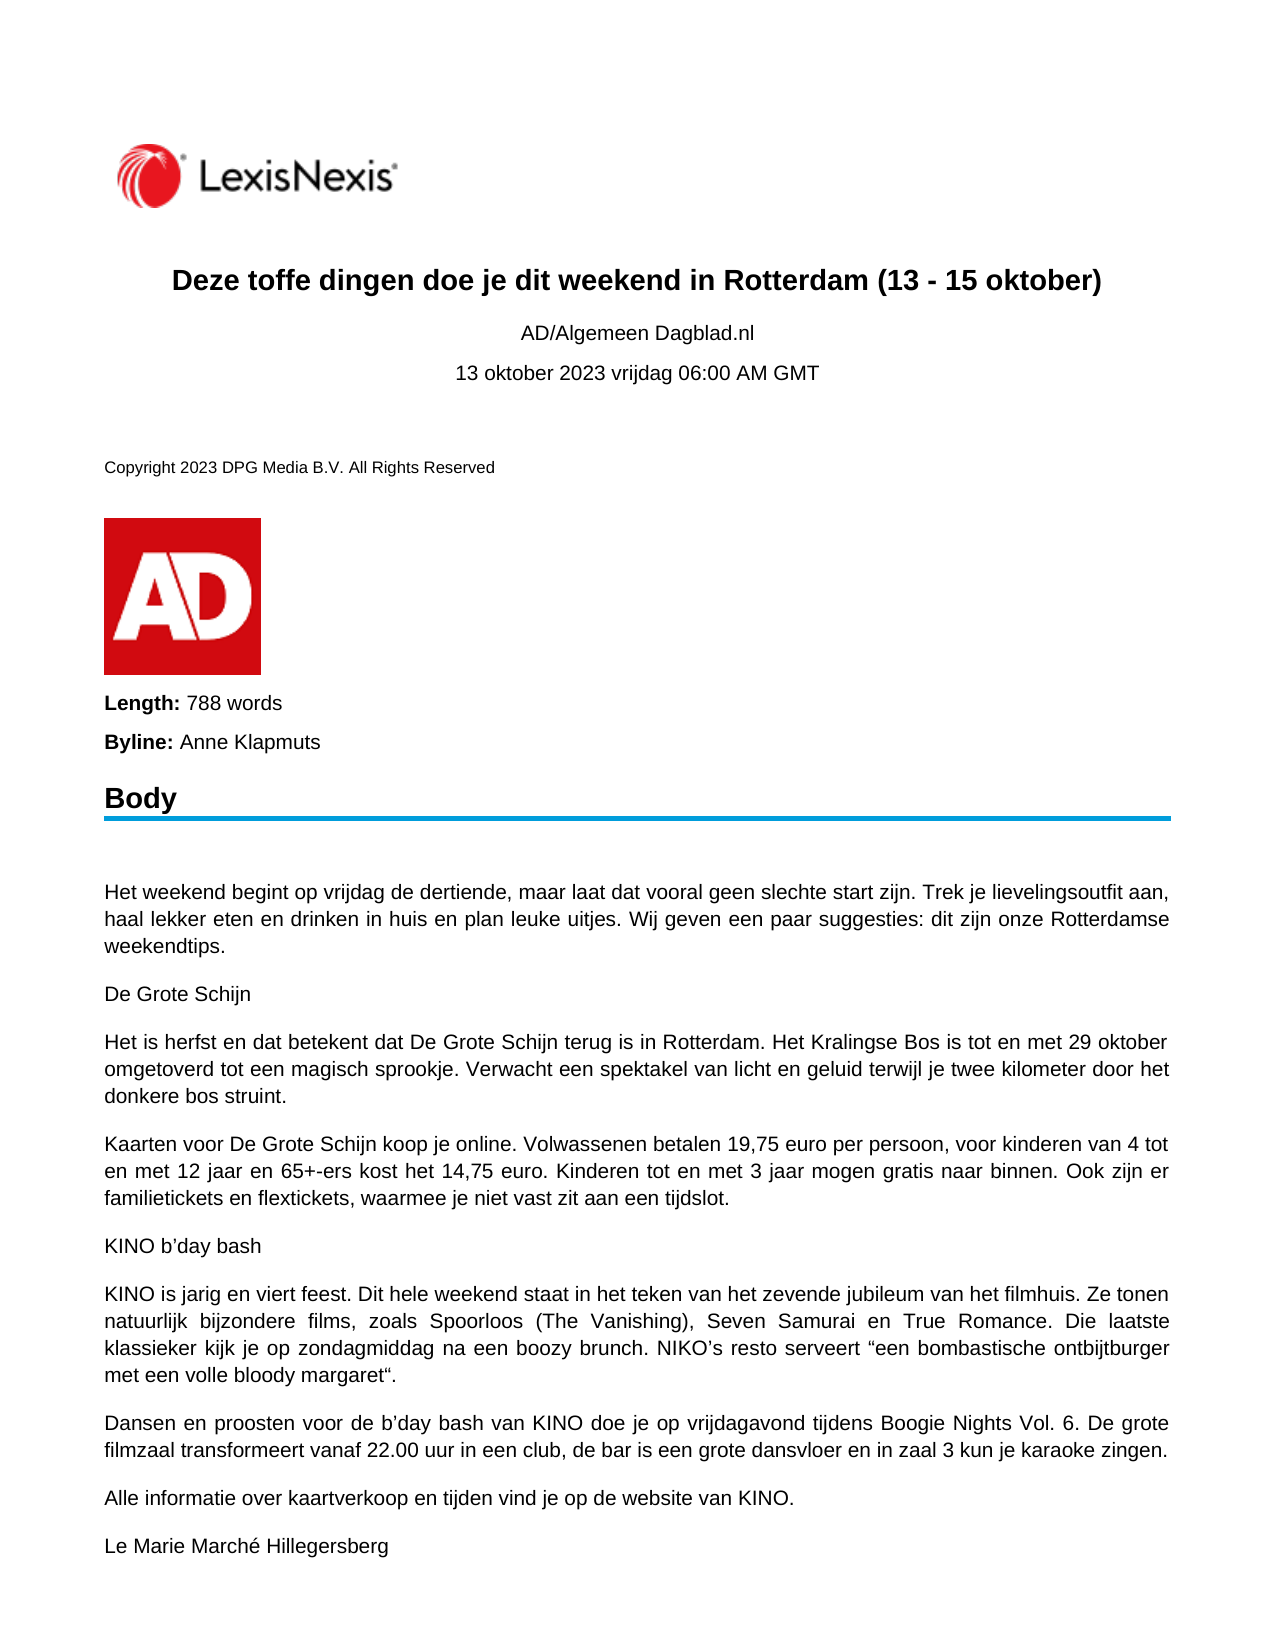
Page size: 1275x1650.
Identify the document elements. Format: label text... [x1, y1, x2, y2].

text KINO b’day bash [104, 1231, 1171, 1258]
text Body [104, 779, 1171, 814]
text KINO is jarig en viert feest. Dit hele weekend staat in het teken van het zevende jubileum van het filmhuis. Ze tonen natuurlijk bijzondere films, zoals Spoorloos (The Vanishing), Seven Samurai en True Romance. Die laatste klassieker kijk je op zondagmiddag na een boozy brunch. NIKO’s resto serveert “een bombastische ontbijtburger met een volle bloody margaret“. [104, 1279, 1171, 1387]
picture [104, 518, 261, 675]
text Copyright 2023 DPG Media B.V. All Rights Reserved [104, 426, 1171, 477]
text Het weekend begint op vrijdag de dertiende, maar laat dat vooral geen slechte start zijn. Trek je lievelingsoutfit aan, haal lekker eten en drinken in huis en plan leuke uitjes. Wij geven een paar suggesties: dit zijn onze Rotterdamse weekendtips. [104, 877, 1171, 958]
text AD/Algemeen Dagblad.nl [104, 318, 1171, 345]
text Length: 788 words [104, 687, 1171, 714]
text 13 oktober 2023 vrijdag 06:00 AM GMT [104, 357, 1171, 384]
subtitle Deze toffe dingen doe je dit weekend in Rotterdam (13 - 15 oktober) [104, 261, 1171, 297]
text Le Marie Marché Hillegersberg [104, 1531, 1171, 1558]
text Kaarten voor De Grote Schijn koop je online. Volwassenen betalen 19,75 euro per persoon, voor kinderen van 4 tot en met 12 jaar en 65+-ers kost het 14,75 euro. Kinderen tot en met 3 jaar mogen gratis naar binnen. Ook zijn er familietickets en flextickets, waarmee je niet vast zit aan een tijdslot. [104, 1129, 1171, 1210]
text Byline: Anne Klapmuts [104, 727, 1171, 754]
text Alle informatie over kaartverkoop en tijden vind je op de website van KINO. [104, 1483, 1171, 1510]
text Het is herfst en dat betekent dat De Grote Schijn terug is in Rotterdam. Het Kralingse Bos is tot en met 29 oktober omgetoverd tot een magisch sprookje. Verwacht een spektakel van licht en geluid terwijl je twee kilometer door het donkere bos struint. [104, 1027, 1171, 1108]
picture [104, 144, 412, 208]
text De Grote Schijn [104, 979, 1171, 1006]
text Dansen en proosten voor de b’day bash van KINO doe je op vrijdagavond tijdens Boogie Nights Vol. 6. De grote filmzaal transformeert vanaf 22.00 uur in een club, de bar is een grote dansvloer en in zaal 3 kun je karaoke zingen. [104, 1408, 1171, 1462]
